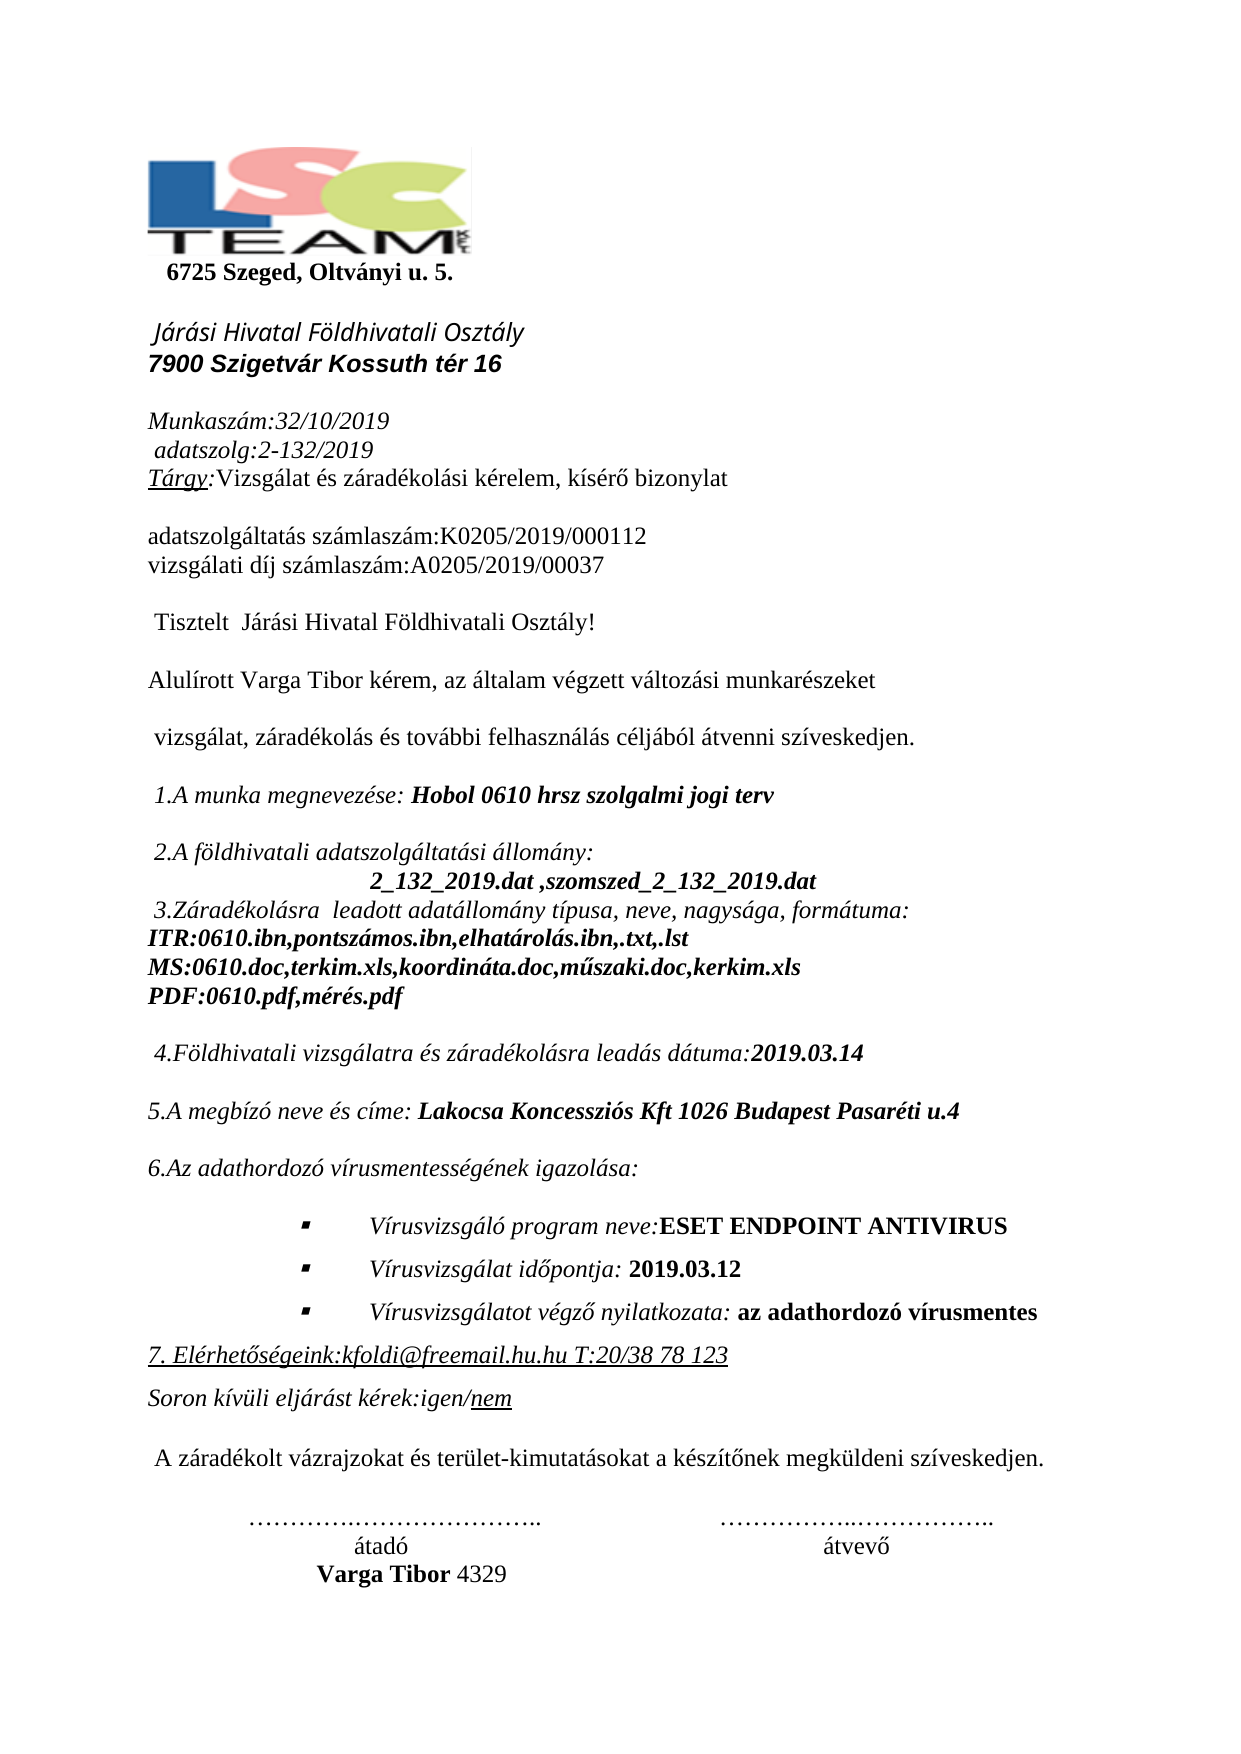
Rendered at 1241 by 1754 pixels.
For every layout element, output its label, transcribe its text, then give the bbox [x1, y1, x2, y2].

text 4.Földhivatali vizsgálatra és záradékolásra leadás dátuma:2019.03.14 [148, 1038, 1093, 1067]
text Járási Hivatal Földhivatali Osztály [148, 314, 1093, 348]
text MS:0610.doc,terkim.xls,koordináta.doc,műszaki.doc,kerkim.xls [148, 952, 1093, 981]
text 7900 Szigetvár Kossuth tér 16 [148, 348, 1093, 377]
text adatszolgáltatás számlaszám:K0205/2019/000112 [148, 521, 1093, 550]
text Varga Tibor 4329 [223, 1559, 1093, 1588]
text 3.Záradékolásra leadott adatállomány típusa, neve, nagysága, formátuma: [148, 895, 1093, 923]
text ………….………………….. ……………..…………….. [148, 1502, 1093, 1531]
text átadó átvevő [223, 1531, 1093, 1559]
text adatszolg:2-132/2019 [148, 435, 1093, 463]
text Munkaszám:32/10/2019 [148, 406, 1093, 435]
text A záradékolt vázrajzokat és terület-kimutatásokat a készítőnek megküldeni szíveskedjen. [148, 1443, 1093, 1472]
text vizsgálati díj számlaszám:A0205/2019/00037 [148, 550, 1093, 578]
list Vírusvizsgáló program neve:ESET ENDPOINT ANTIVIRUS [260, 1211, 1093, 1240]
text Soron kívüli eljárást kérek:igen/nem [148, 1383, 1093, 1412]
text 5.A megbízó neve és címe: Lakocsa Koncessziós Kft 1026 Budapest Pasaréti u.4 [148, 1096, 1093, 1125]
text 2.A földhivatali adatszolgáltatási állomány: [148, 837, 1093, 866]
list Vírusvizsgálatot végző nyilatkozata: az adathordozó vírusmentes [260, 1297, 1093, 1326]
text vizsgálat, záradékolás és további felhasználás céljából átvenni szíveskedjen. [148, 722, 1093, 751]
text 6.Az adathordozó vírusmentességének igazolása: [148, 1153, 1093, 1182]
list Vírusvizsgálat időpontja: 2019.03.12 [260, 1254, 1093, 1283]
text 2_132_2019.dat ,szomszed_2_132_2019.dat [370, 866, 1093, 895]
text ITR:0610.ibn,pontszámos.ibn,elhatárolás.ibn,.txt,.lst [148, 923, 1093, 952]
text 1.A munka megnevezése: Hobol 0610 hrsz szolgalmi jogi terv [148, 780, 1093, 808]
picture [147, 147, 475, 257]
text Alulírott Varga Tibor kérem, az általam végzett változási munkarészeket [148, 665, 1093, 693]
text 6725 Szeged, Oltványi u. 5. [148, 257, 1093, 286]
text PDF:0610.pdf,mérés.pdf [148, 981, 1093, 1010]
text Tárgy:Vizsgálat és záradékolási kérelem, kísérő bizonylat [148, 463, 1093, 492]
text Tisztelt Járási Hivatal Földhivatali Osztály! [148, 607, 1093, 636]
text 7. Elérhetőségeink:kfoldi@freemail.hu.hu T:20/38 78 123 [148, 1340, 1093, 1369]
